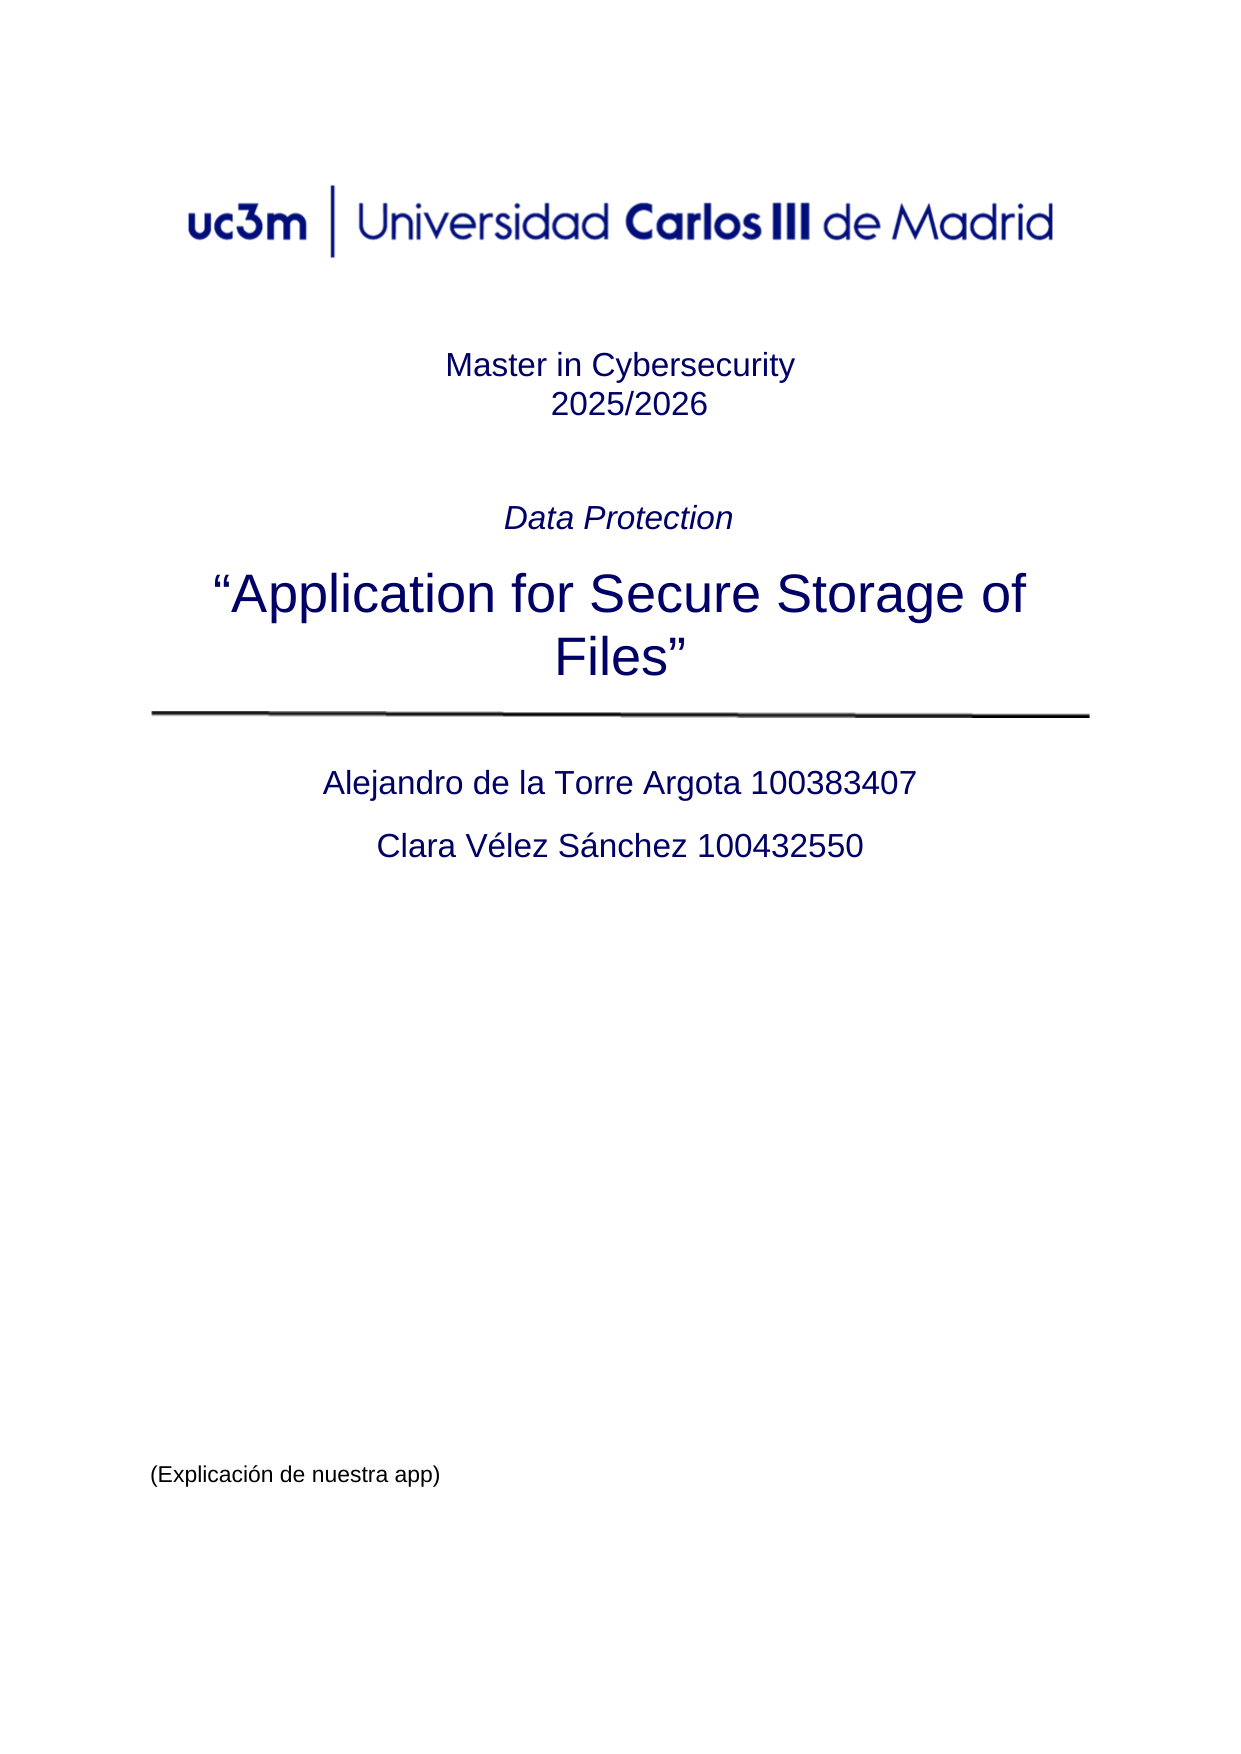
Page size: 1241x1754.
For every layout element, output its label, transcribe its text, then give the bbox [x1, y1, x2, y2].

text Master in Cybersecurity 2025/2026 [150, 345, 1090, 422]
picture [150, 711, 1091, 718]
text Clara Vélez Sánchez 100432550 [150, 826, 1090, 864]
text Data Protection [150, 498, 1090, 537]
picture [150, 175, 1091, 269]
text Alejandro de la Torre Argota 100383407 [150, 763, 1090, 801]
text (Explicación de nuestra app) [150, 1461, 1090, 1487]
text “Application for Secure Storage of Files” [150, 562, 1090, 686]
